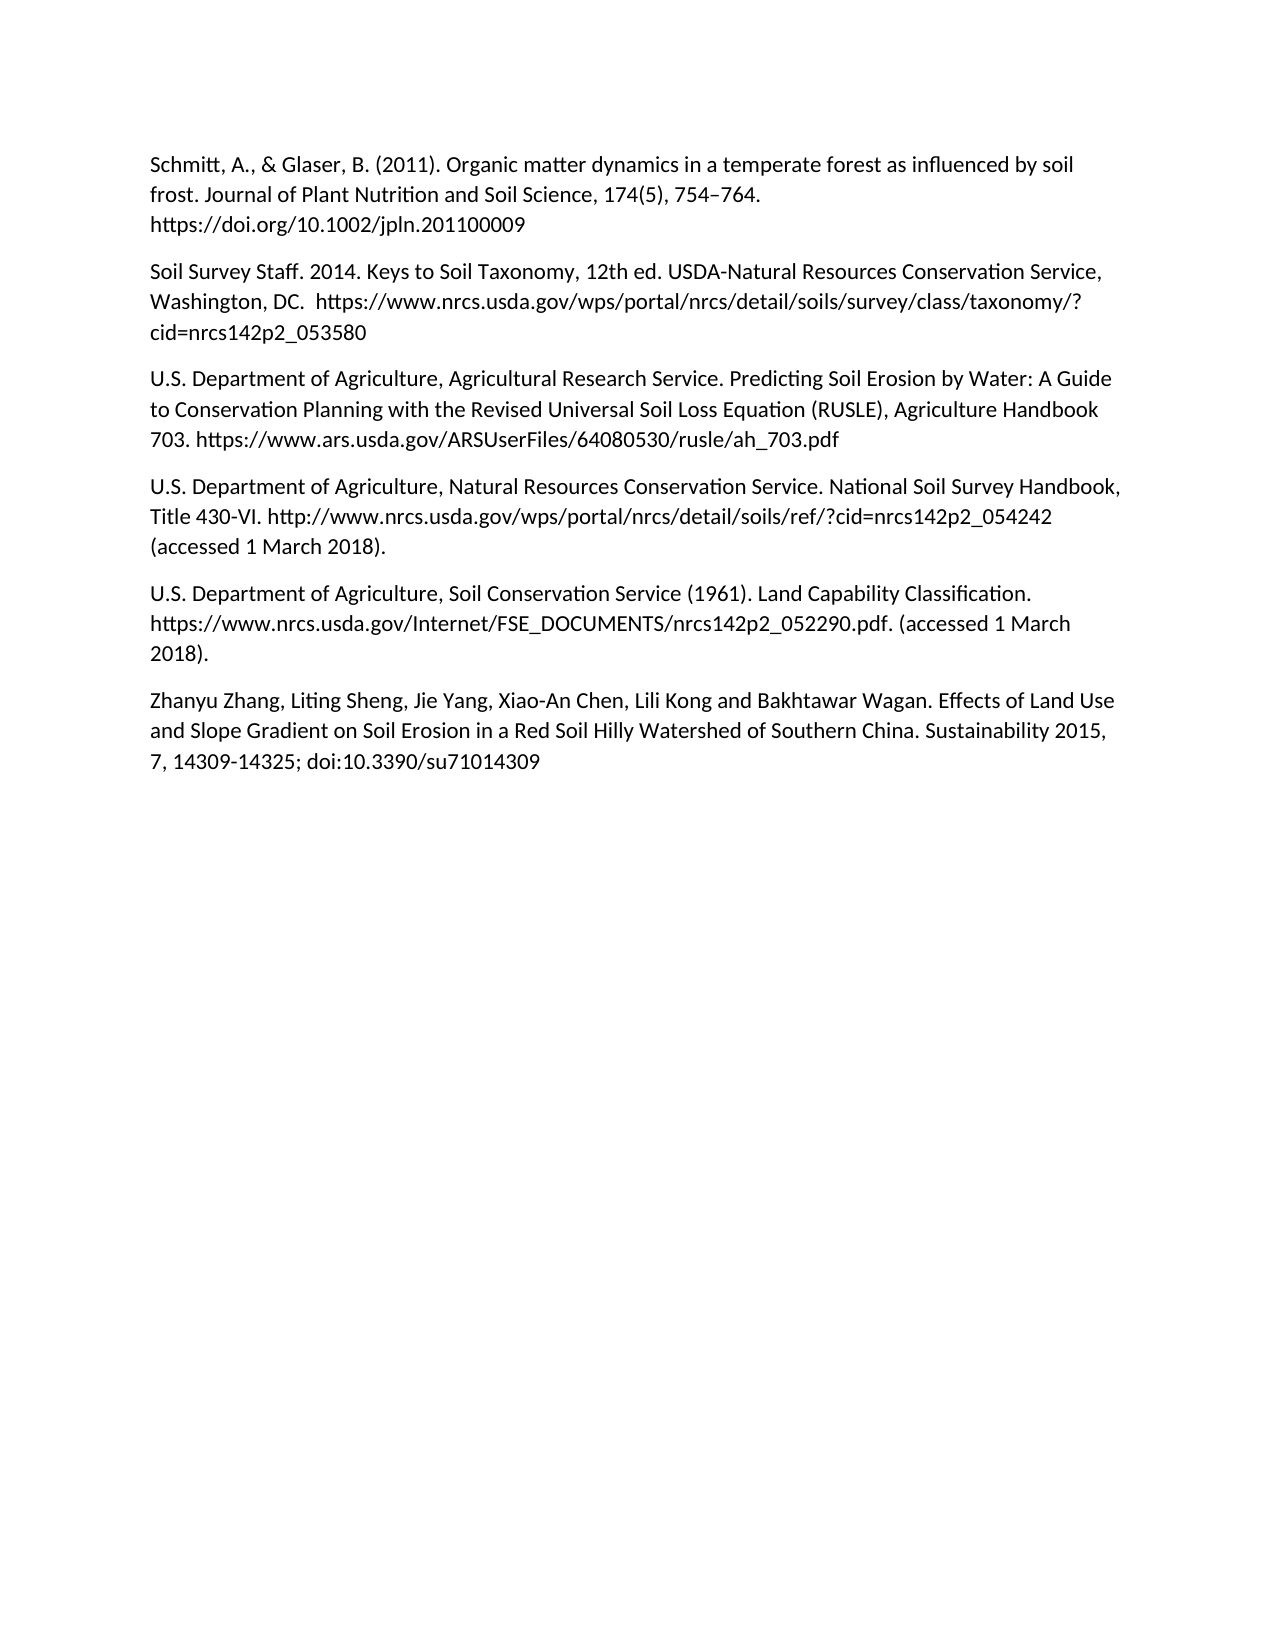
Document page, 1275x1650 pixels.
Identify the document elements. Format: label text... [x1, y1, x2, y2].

text U.S. Department of Agriculture, Agricultural Research Service. Predicting Soil Erosion by Water: A Guide to Conservation Planning with the Revised Universal Soil Loss Equation (RUSLE), Agriculture Handbook 703. https://www.ars.usda.gov/ARSUserFiles/64080530/rusle/ah_703.pdf [150, 364, 1125, 453]
text Schmitt, A., & Glaser, B. (2011). Organic matter dynamics in a temperate forest as influenced by soil frost. Journal of Plant Nutrition and Soil Science, 174(5), 754–764. https://doi.org/10.1002/jpln.201100009 [150, 150, 1125, 238]
text U.S. Department of Agriculture, Soil Conservation Service (1961). Land Capability Classification. https://www.nrcs.usda.gov/Internet/FSE_DOCUMENTS/nrcs142p2_052290.pdf. (accessed 1 March 2018). [150, 579, 1125, 668]
text Zhanyu Zhang, Liting Sheng, Jie Yang, Xiao-An Chen, Lili Kong and Bakhtawar Wagan. Effects of Land Use and Slope Gradient on Soil Erosion in a Red Soil Hilly Watershed of Southern China. Sustainability 2015, 7, 14309-14325; doi:10.3390/su71014309 [150, 686, 1125, 775]
text Soil Survey Staff. 2014. Keys to Soil Taxonomy, 12th ed. USDA-Natural Resources Conservation Service, Washington, DC. https://www.nrcs.usda.gov/wps/portal/nrcs/detail/soils/survey/class/taxonomy/?cid=nrcs142p2_053580 [150, 257, 1125, 346]
text U.S. Department of Agriculture, Natural Resources Conservation Service. National Soil Survey Handbook, Title 430-VI. http://www.nrcs.usda.gov/wps/portal/nrcs/detail/soils/ref/?cid=nrcs142p2_054242 (accessed 1 March 2018). [150, 472, 1125, 560]
